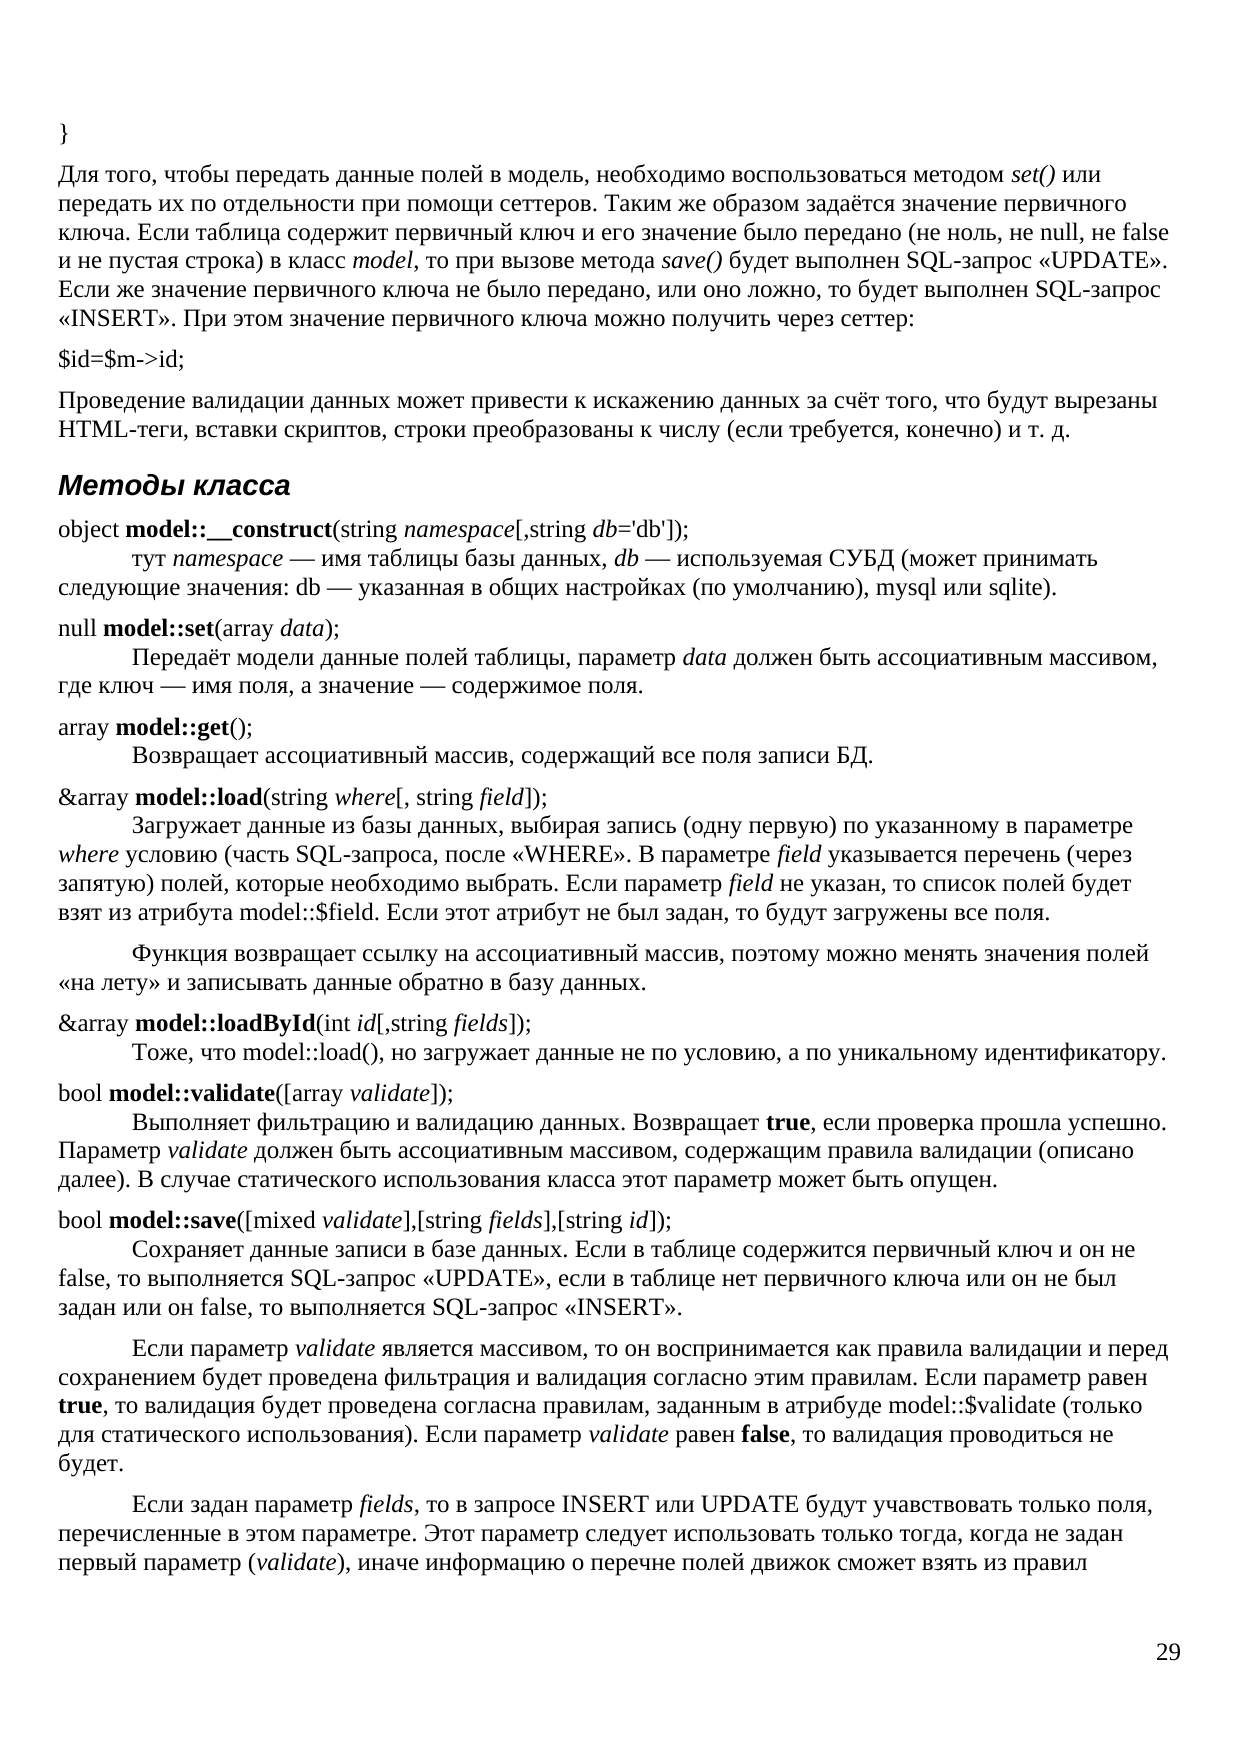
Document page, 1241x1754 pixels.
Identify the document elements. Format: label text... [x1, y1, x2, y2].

text Проведение валидации данных может привести к искажению данных за счёт того, что будут вырезаны HTML-теги, вставки скриптов, строки преобразованы к числу (если требуется, конечно) и т. д. [58, 386, 1181, 443]
text Функция возвращает ссылку на ассоциативный массив, поэтому можно менять значения полей «на лету» и записывать данные обратно в базу данных. [58, 938, 1181, 995]
text array model::get(); Возвращает ассоциативный массив, содержащий все поля записи БД. [58, 712, 1181, 769]
list Методы класса [58, 468, 1181, 502]
text Если параметр validate является массивом, то он воспринимается как правила валидации и перед сохранением будет проведена фильтрация и валидация согласно этим правилам. Если параметр равен true, то валидация будет проведена согласна правилам, заданным в атрибуде model::$validate (только для статического использования). Если параметр validate равен false, то валидация проводиться не будет. [58, 1333, 1181, 1477]
text $id=$m->id; [58, 344, 1181, 373]
text bool model::save([mixed validate],[string fields],[string id]); Сохраняет данные записи в базе данных. Если в таблице содержится первичный ключ и он не false, то выполняется SQL-запрос «UPDATE», если в таблице нет первичного ключа или он не был задан или он false, то выполняется SQL-запрос «INSERT». [58, 1205, 1181, 1320]
text Для того, чтобы передать данные полей в модель, необходимо воспользоваться методом set() или передать их по отдельности при помощи сеттеров. Таким же образом задаётся значение первичного ключа. Если таблица содержит первичный ключ и его значение было передано (не ноль, не null, не false и не пустая строка) в класс model, то при вызове метода save() будет выполнен SQL-запрос «UPDATE». Если же значение первичного ключа не было передано, или оно ложно, то будет выполнен SQL-запрос «INSERT». При этом значение первичного ключа можно получить через сеттер: [58, 159, 1181, 332]
text object model::__construct(string namespace[,string db='db']); тут namespace — имя таблицы базы данных, db — используемая СУБД (может принимать следующие значения: db — указанная в общих настройках (по умолчанию), mysql или sqlite). [58, 514, 1181, 600]
text &array model::loadById(int id[,string fields]); Тоже, что model::load(), но загружает данные не по условию, а по уникальному идентификатору. [58, 1008, 1181, 1065]
text null model::set(array data); Передаёт модели данные полей таблицы, параметр data должен быть ассоциативным массивом, где ключ — имя поля, а значение — содержимое поля. [58, 613, 1181, 699]
text &array model::load(string where[, string field]); Загружает данные из базы данных, выбирая запись (одну первую) по указанному в параметре where условию (часть SQL-запроса, после «WHERE». В параметре field указывается перечень (через запятую) полей, которые необходимо выбрать. Если параметр field не указан, то список полей будет взят из атрибута model::$field. Если этот атрибут не был задан, то будут загружены все поля. [58, 782, 1181, 925]
text bool model::validate([array validate]); Выполняет фильтрацию и валидацию данных. Возвращает true, если проверка прошла успешно. Параметр validate должен быть ассоциативным массивом, содержащим правила валидации (описано далее). В случае статического использования класса этот параметр может быть опущен. [58, 1078, 1181, 1193]
